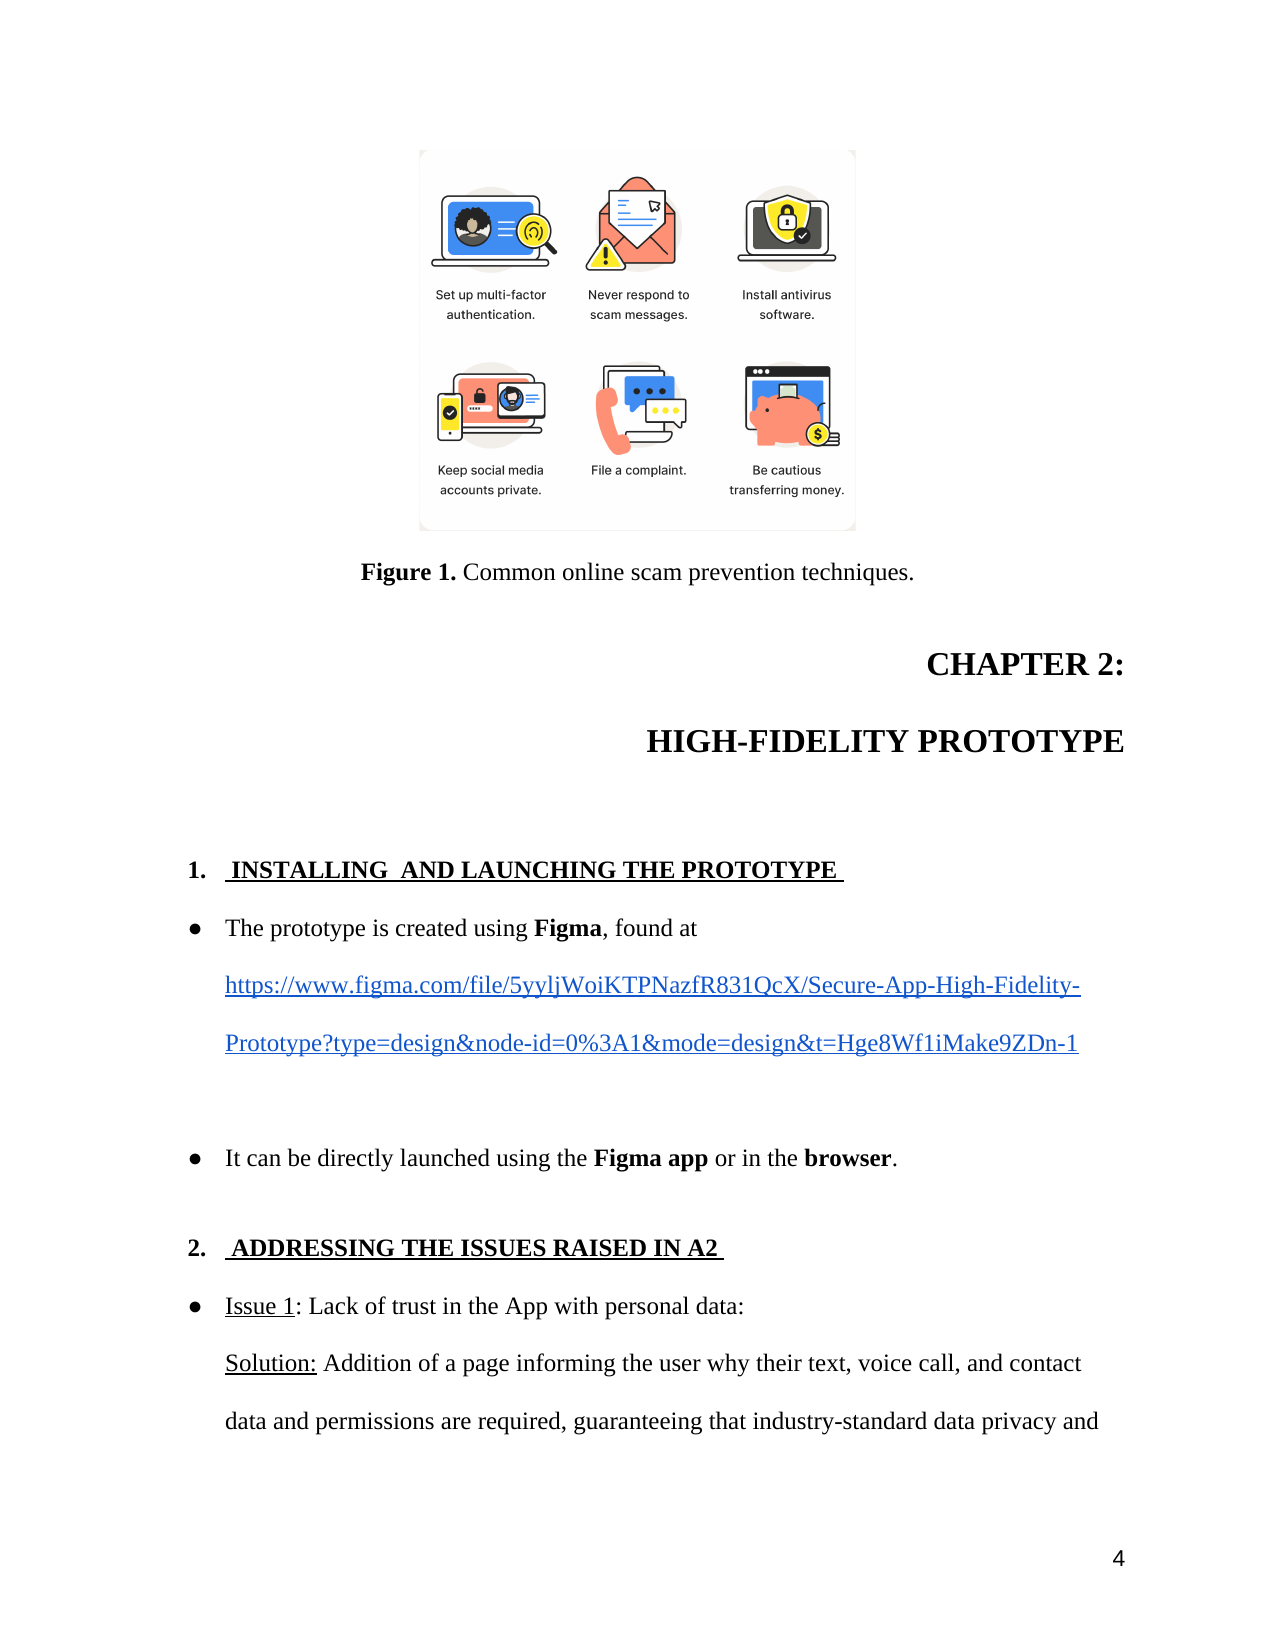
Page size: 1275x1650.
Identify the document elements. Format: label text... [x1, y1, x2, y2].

list The prototype is created using Figma, found at https://www.figma.com/file/5yyljWoiKTPNazfR831QcX/Secure-App-High-Fidelity-Prototype?type=design&node-id=0%3A1&mode=design&t=Hge8Wf1iMake9ZDn-1 [187, 913, 1125, 1057]
text Figure 1. Common online scam prevention techniques. [150, 557, 1125, 586]
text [225, 1348, 1125, 1435]
subtitle INSTALLING AND LAUNCHING THE PROTOTYPE [187, 855, 1125, 884]
subtitle CHAPTER 2: [150, 644, 1125, 683]
subtitle ADDRESSING THE ISSUES RAISED IN A2 [187, 1233, 1125, 1262]
picture [419, 150, 856, 531]
list Issue 1: Lack of trust in the App with personal data: [187, 1291, 1125, 1320]
subtitle HIGH-FIDELITY PROTOTYPE [150, 721, 1125, 759]
list It can be directly launched using the Figma app or in the browser. [187, 1143, 1125, 1172]
